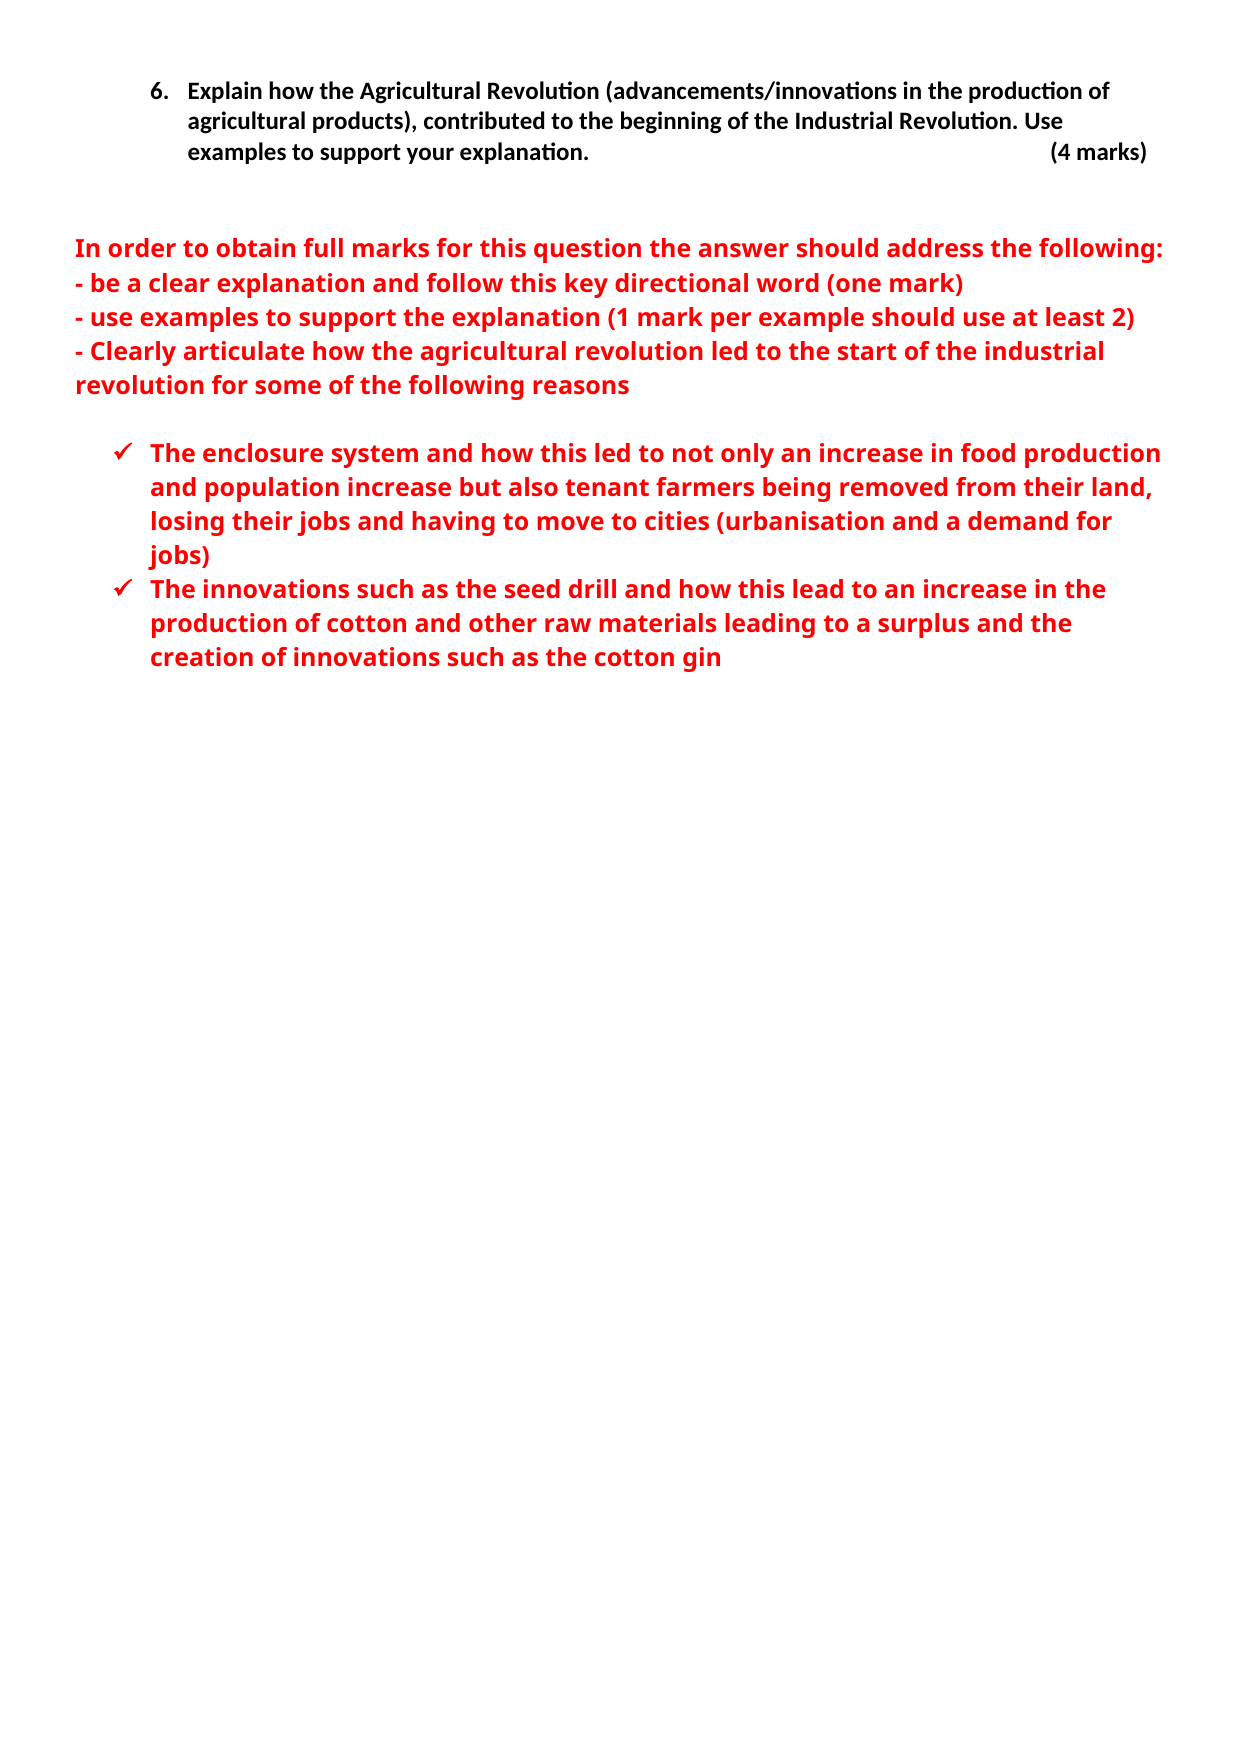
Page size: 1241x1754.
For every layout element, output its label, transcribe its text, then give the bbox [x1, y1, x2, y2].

list - use examples to support the explanation (1 mark per example should use at least 2) [75, 299, 1165, 333]
list Explain how the Agricultural Revolution (advancements/innovations in the production of agricultural products), contributed to the beginning of the Industrial Revolution. Use examples to support your explanation. (4 marks) [150, 75, 1165, 167]
list - Clearly articulate how the agricultural revolution led to the start of the industrial revolution for some of the following reasons [75, 333, 1165, 401]
list The innovations such as the seed drill and how this lead to an increase in the production of cotton and other raw materials leading to a surplus and the creation of innovations such as the cotton gin [112, 572, 1165, 674]
list In order to obtain full marks for this question the answer should address the following: [75, 231, 1165, 265]
list - be a clear explanation and follow this key directional word (one mark) [75, 265, 1165, 299]
list The enclosure system and how this led to not only an increase in food production and population increase but also tenant farmers being removed from their land, losing their jobs and having to move to cities (urbanisation and a demand for jobs) [112, 436, 1165, 572]
